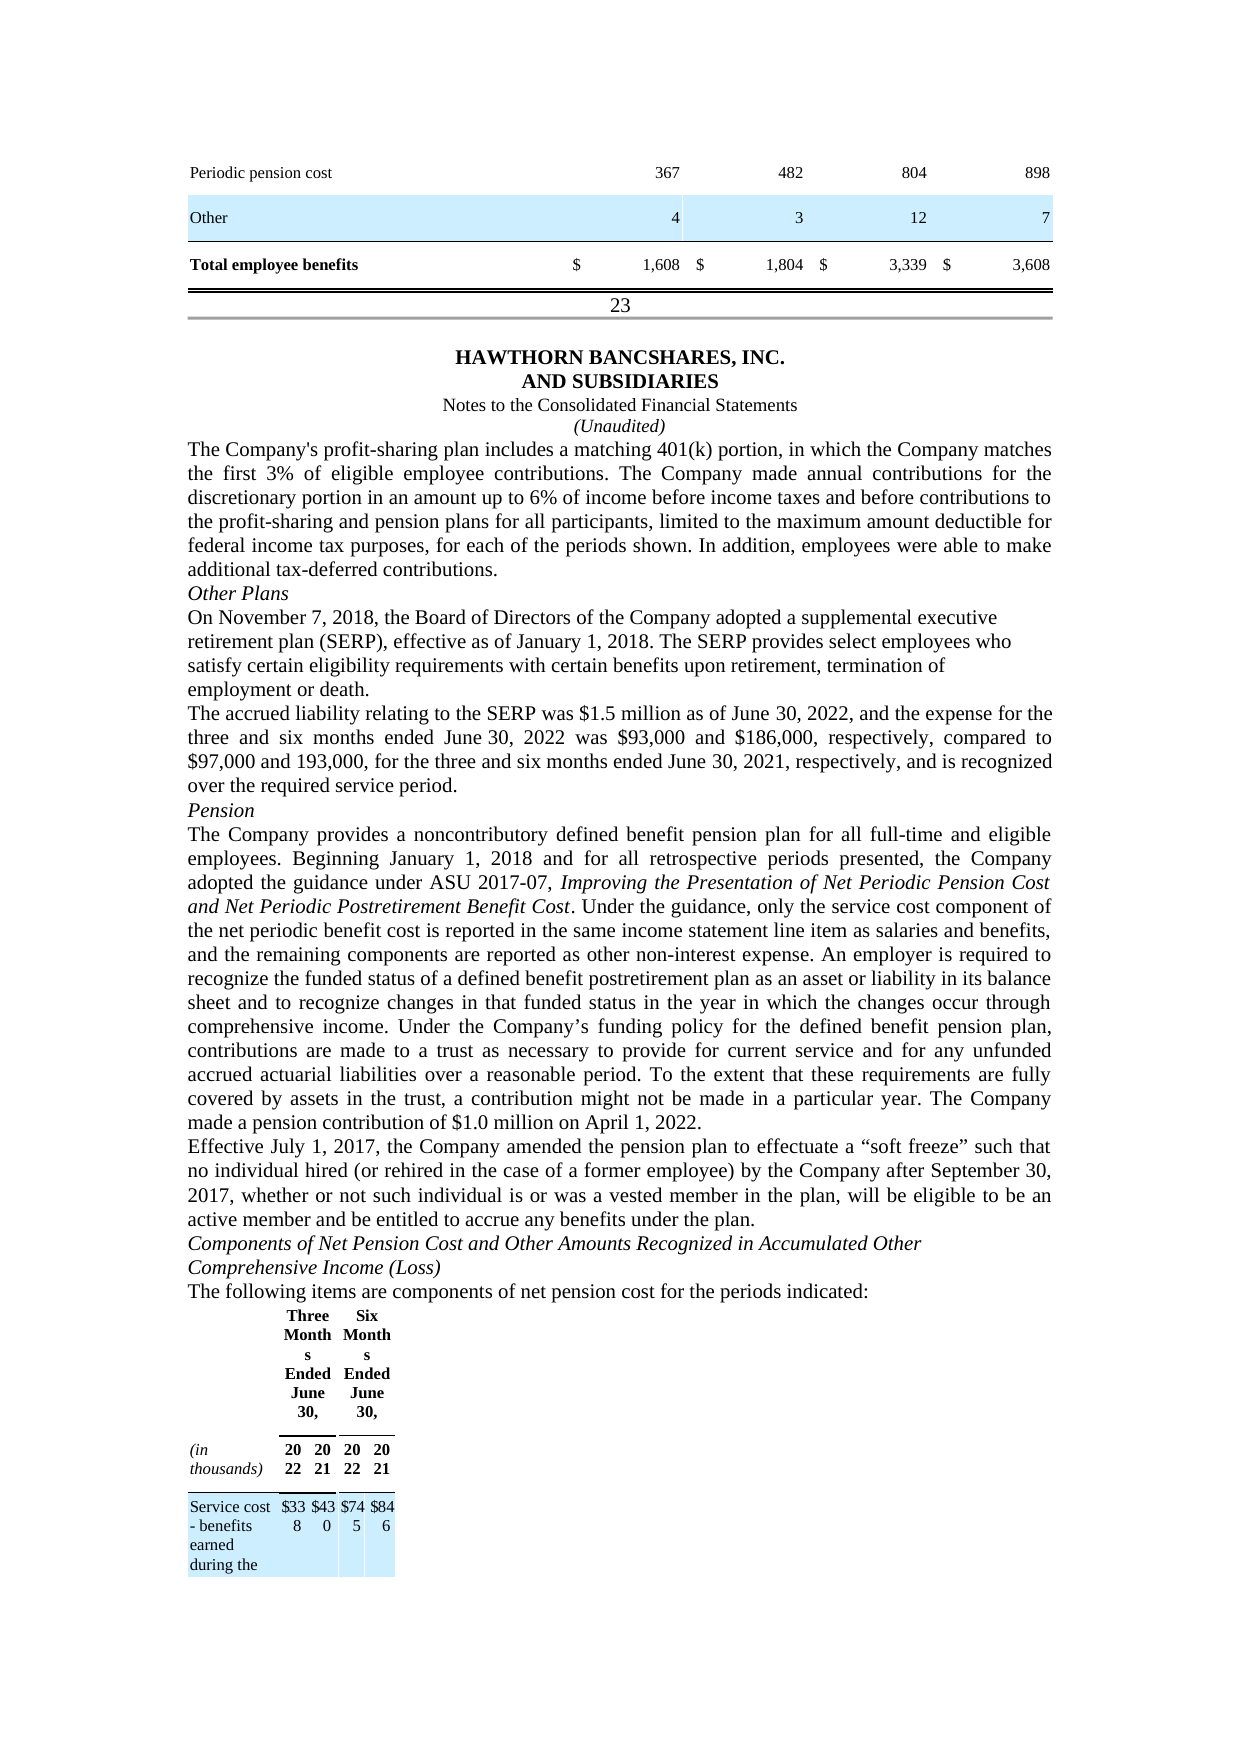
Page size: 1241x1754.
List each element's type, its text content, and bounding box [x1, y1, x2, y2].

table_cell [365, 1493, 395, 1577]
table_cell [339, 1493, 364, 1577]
text HAWTHORN BANCSHARES, INC. [187, 345, 1053, 369]
text Components of Net Pension Cost and Other Amounts Recognized in Accumulated Other Comprehensive Income (Loss) [187, 1231, 1053, 1279]
text Notes to the Consolidated Financial Statements [187, 393, 1053, 415]
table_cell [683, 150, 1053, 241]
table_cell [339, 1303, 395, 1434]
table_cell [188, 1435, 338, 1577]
text The following items are components of net pension cost for the periods indicated: [187, 1279, 1053, 1303]
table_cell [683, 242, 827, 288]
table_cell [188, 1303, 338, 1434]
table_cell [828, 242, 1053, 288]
text 23 [187, 292, 1053, 316]
text Other Plans [187, 581, 1053, 605]
text On November 7, 2018, the Board of Directors of the Company adopted a supplemental executive retirement plan (SERP), effective as of January 1, 2018. The SERP provides select employees who satisfy certain eligibility requirements with certain benefits upon retirement, termination of employment or death. [187, 605, 1053, 701]
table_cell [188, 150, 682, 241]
text (Unaudited) [187, 415, 1053, 437]
text The accrued liability relating to the SERP was $1.5 million as of June 30, 2022, and the expense for the three and six months ended June 30, 2022 was $93,000 and $186,000, respectively, compared to $97,000 and 193,000, for the three and six months ended June 30, 2021, respectively, and is recognized over the required service period. [187, 701, 1053, 797]
text Effective July 1, 2017, the Company amended the pension plan to effectuate a “soft freeze” such that no individual hired (or rehired in the case of a former employee) by the Company after September 30, 2017, whether or not such individual is or was a vested member in the plan, will be eligible to be an active member and be entitled to accrue any benefits under the plan. [187, 1134, 1053, 1231]
text The Company provides a noncontributory defined benefit pension plan for all full-time and eligible employees. Beginning January 1, 2018 and for all retrospective periods presented, the Company adopted the guidance under ASU 2017-07, Improving the Presentation of Net Periodic Pension Cost and Net Periodic Postretirement Benefit Cost. Under the guidance, only the service cost component of the net periodic benefit cost is reported in the same income statement line item as salaries and benefits, and the remaining components are reported as other non-interest expense. An employer is required to recognize the funded status of a defined benefit postretirement plan as an asset or liability in its balance sheet and to recognize changes in that funded status in the year in which the changes occur through comprehensive income. Under the Company’s funding policy for the defined benefit pension plan, contributions are made to a trust as necessary to provide for current service and for any unfunded accrued actuarial liabilities over a reasonable period. To the extent that these requirements are fully covered by assets in the trust, a contribution might not be made in a particular year. The Company made a pension contribution of $1.0 million on April 1, 2022. [187, 822, 1053, 1134]
text The Company's profit-sharing plan includes a matching 401(k) portion, in which the Company matches the first 3% of eligible employee contributions. The Company made annual contributions for the discretionary portion in an amount up to 6% of income before income taxes and before contributions to the profit-sharing and pension plans for all participants, limited to the maximum amount deductible for federal income tax purposes, for each of the periods shown. In addition, employees were able to make additional tax-deferred contributions. [187, 437, 1053, 581]
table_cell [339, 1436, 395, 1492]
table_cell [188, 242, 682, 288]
text AND SUBSIDIARIES [187, 369, 1053, 393]
text Pension [187, 797, 1053, 822]
